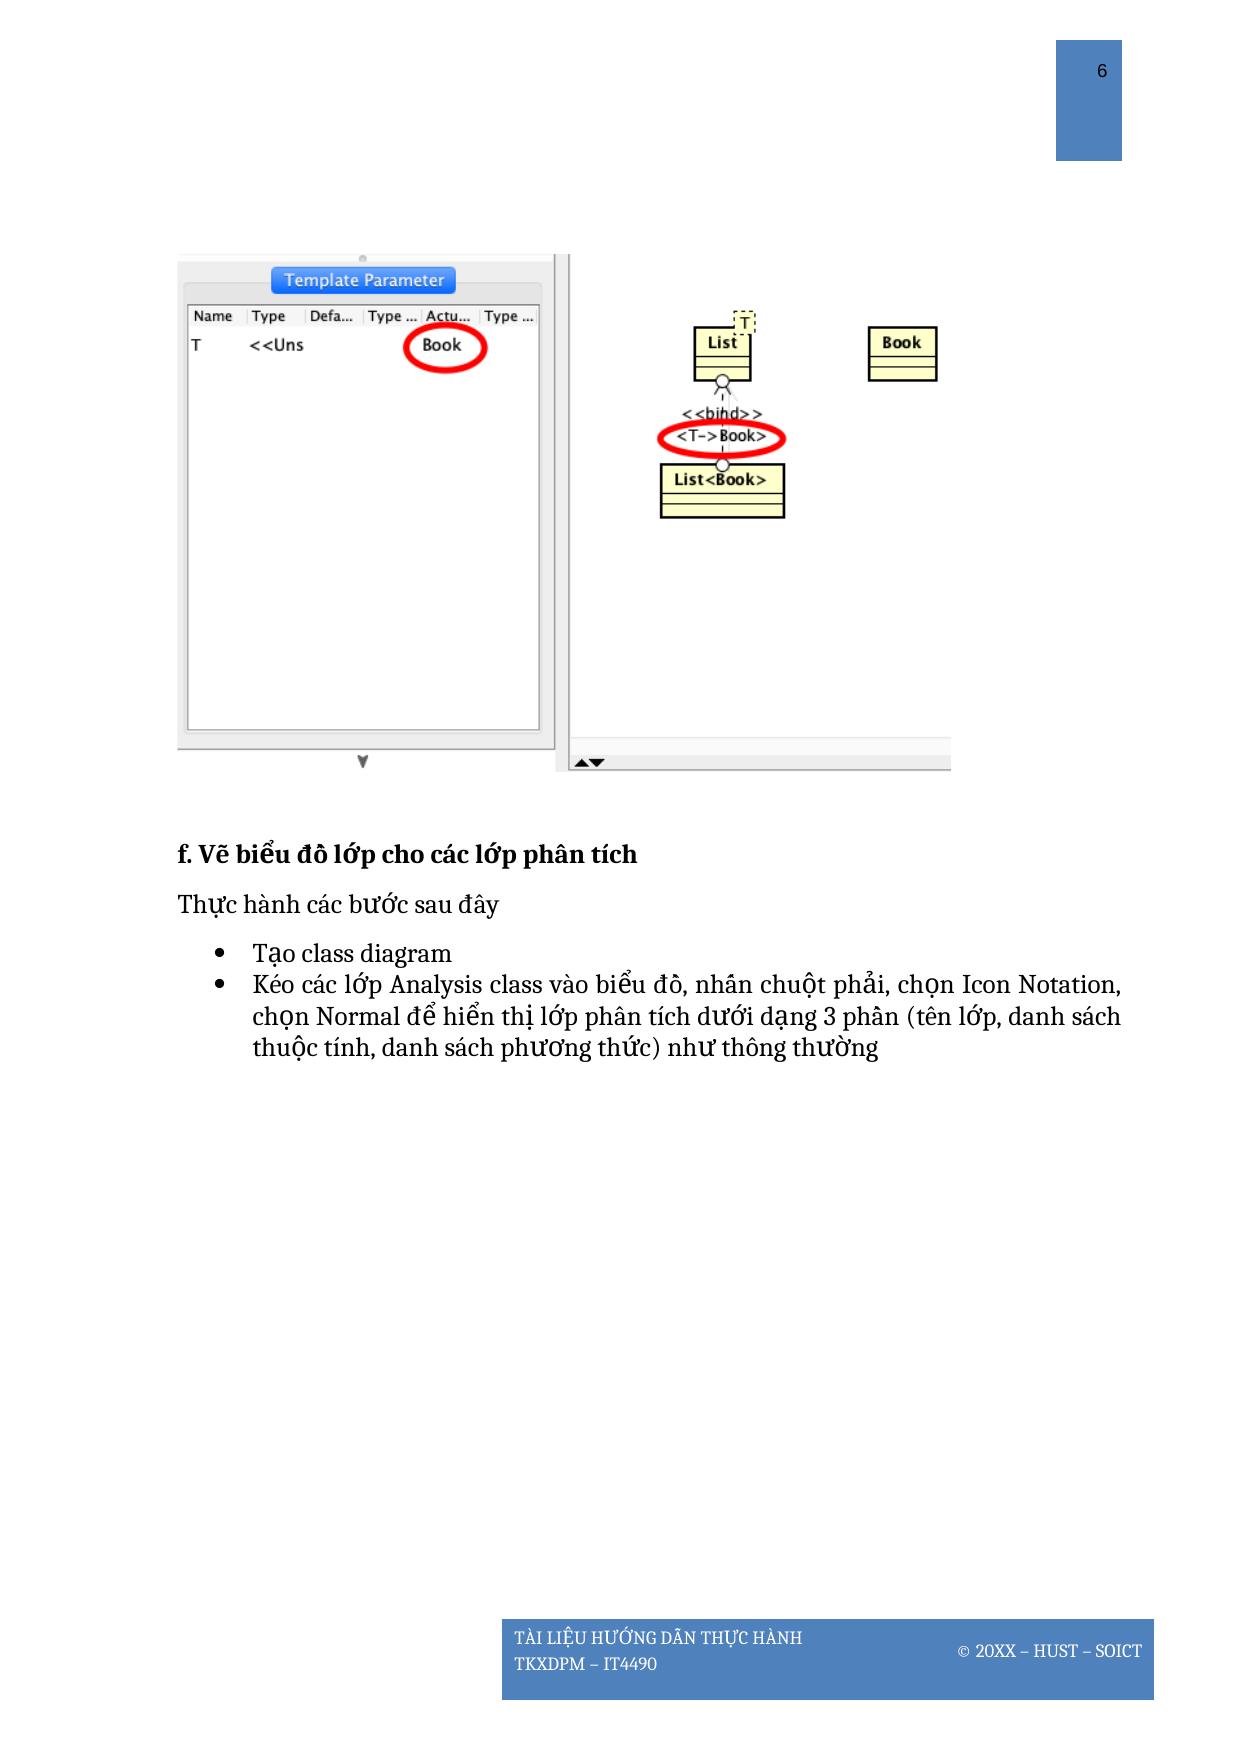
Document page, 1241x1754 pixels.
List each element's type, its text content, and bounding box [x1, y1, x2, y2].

list Tạo class diagram [215, 938, 1122, 969]
list Kéo các lớp Analysis class vào biểu đồ, nhấn chuột phải, chọn Icon Notation, chọn Normal để hiển thị lớp phân tích dưới dạng 3 phần (tên lớp, danh sách thuộc tính, danh sách phương thức) như thông thường [215, 969, 1122, 1063]
text f. Vẽ biểu đồ lớp cho các lớp phân tích [177, 839, 1122, 870]
picture [177, 254, 952, 772]
text Thực hành các bước sau đây [177, 889, 1122, 920]
